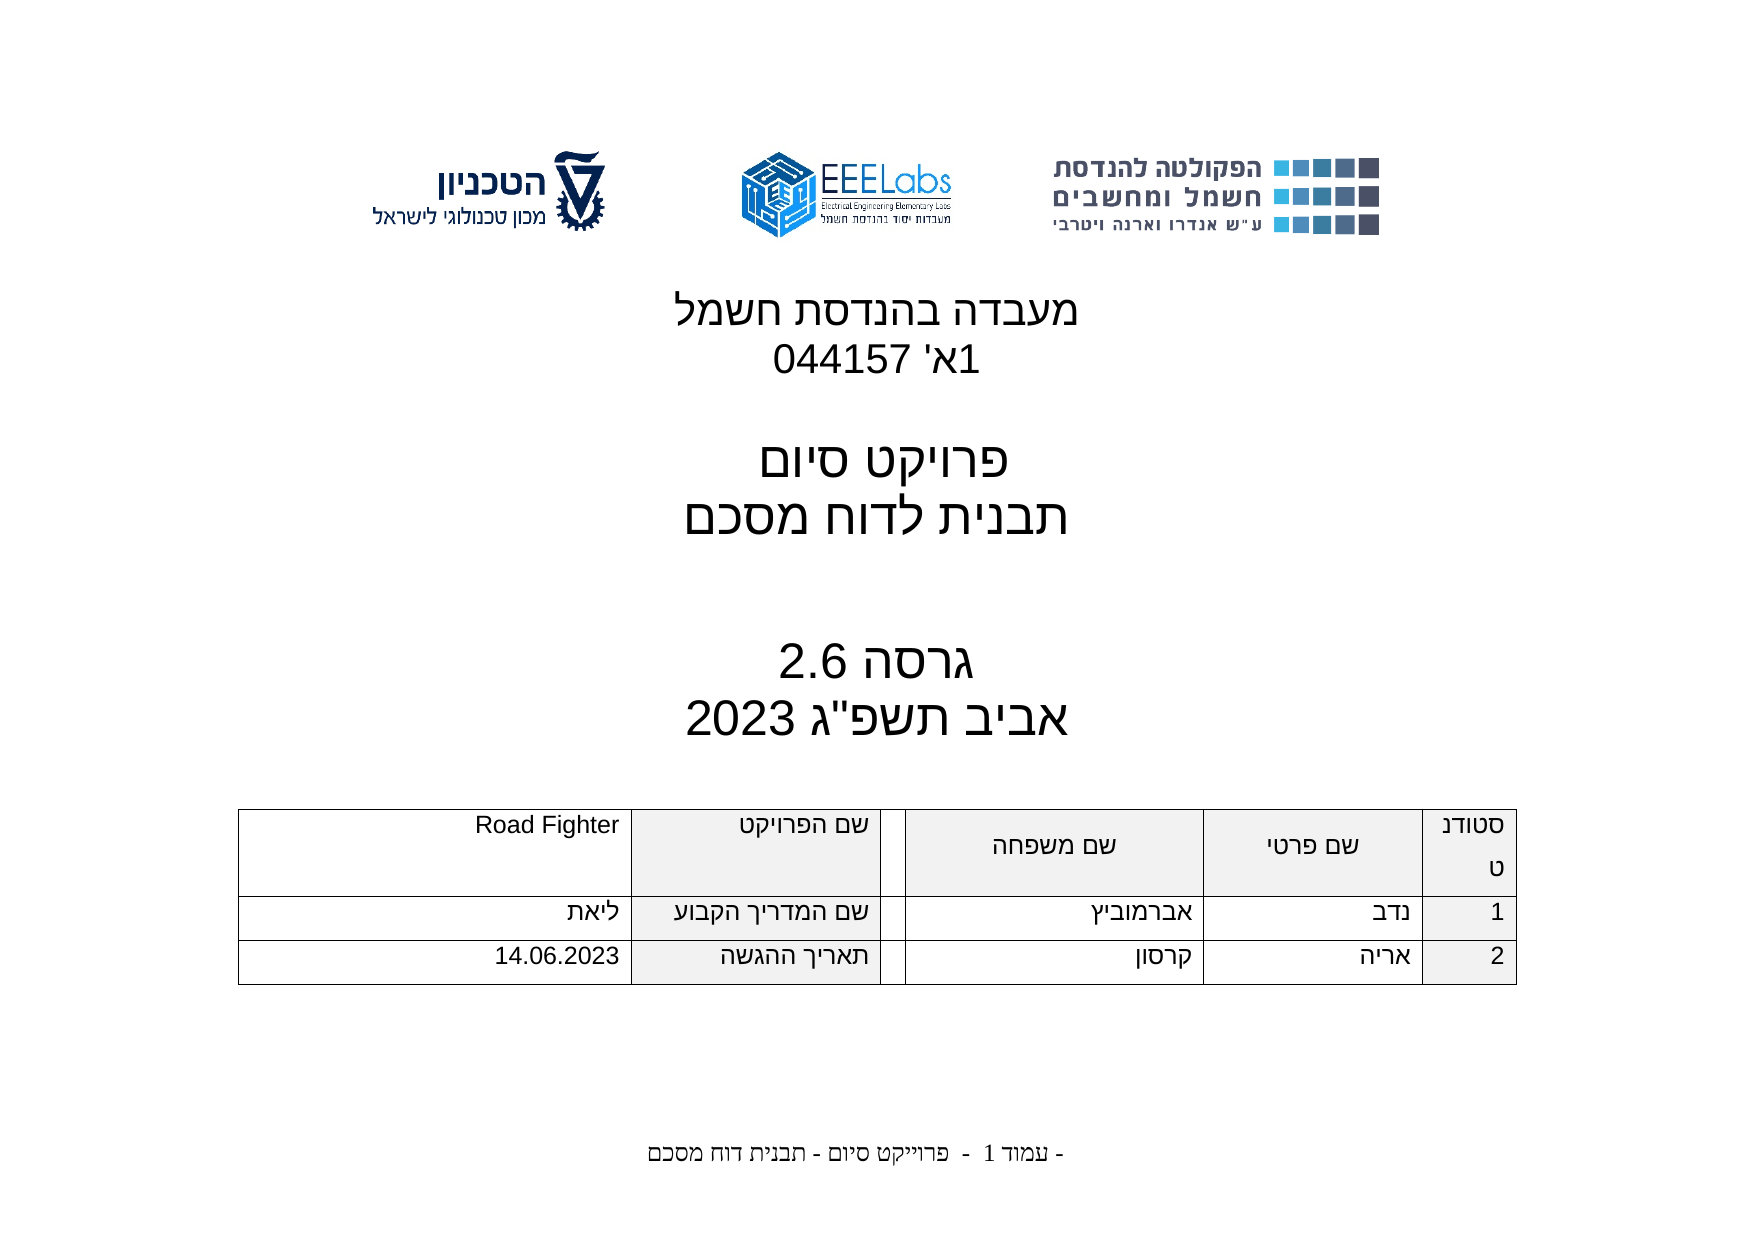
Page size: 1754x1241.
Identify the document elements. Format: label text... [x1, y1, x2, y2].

text מעבדה בהנדסת חשמל [150, 286, 1604, 334]
table_header [881, 810, 905, 896]
table_cell קרסון [906, 941, 1203, 984]
picture [736, 133, 964, 245]
table_header Road Fighter [239, 810, 631, 896]
table_header שם משפחה [906, 810, 1203, 896]
table_cell [881, 941, 905, 984]
table_cell ליאת [239, 897, 631, 940]
table_header שם פרטי [1204, 810, 1422, 896]
text 1א' 044157 [150, 334, 1604, 382]
table_cell אברמוביץ [906, 897, 1203, 940]
text תבנית לדוח מסכם [150, 487, 1604, 545]
picture [373, 151, 605, 231]
table_cell 2 [1423, 941, 1516, 984]
text פרויקט סיום [150, 430, 1604, 487]
table_cell [881, 897, 905, 940]
text גרסה 2.6 [150, 631, 1604, 689]
table_header שם הפרויקט [632, 810, 880, 896]
table_cell שם המדריך הקבוע [632, 897, 880, 940]
text אביב תשפ"ג 2023 [150, 689, 1604, 746]
table_cell תאריך ההגשה [632, 941, 880, 984]
table_cell אריה [1204, 941, 1422, 984]
table_cell נדב [1204, 897, 1422, 940]
table_cell 14.06.2023 [239, 941, 631, 984]
table_header סטודנט [1423, 810, 1516, 896]
table_cell 1 [1423, 897, 1516, 940]
